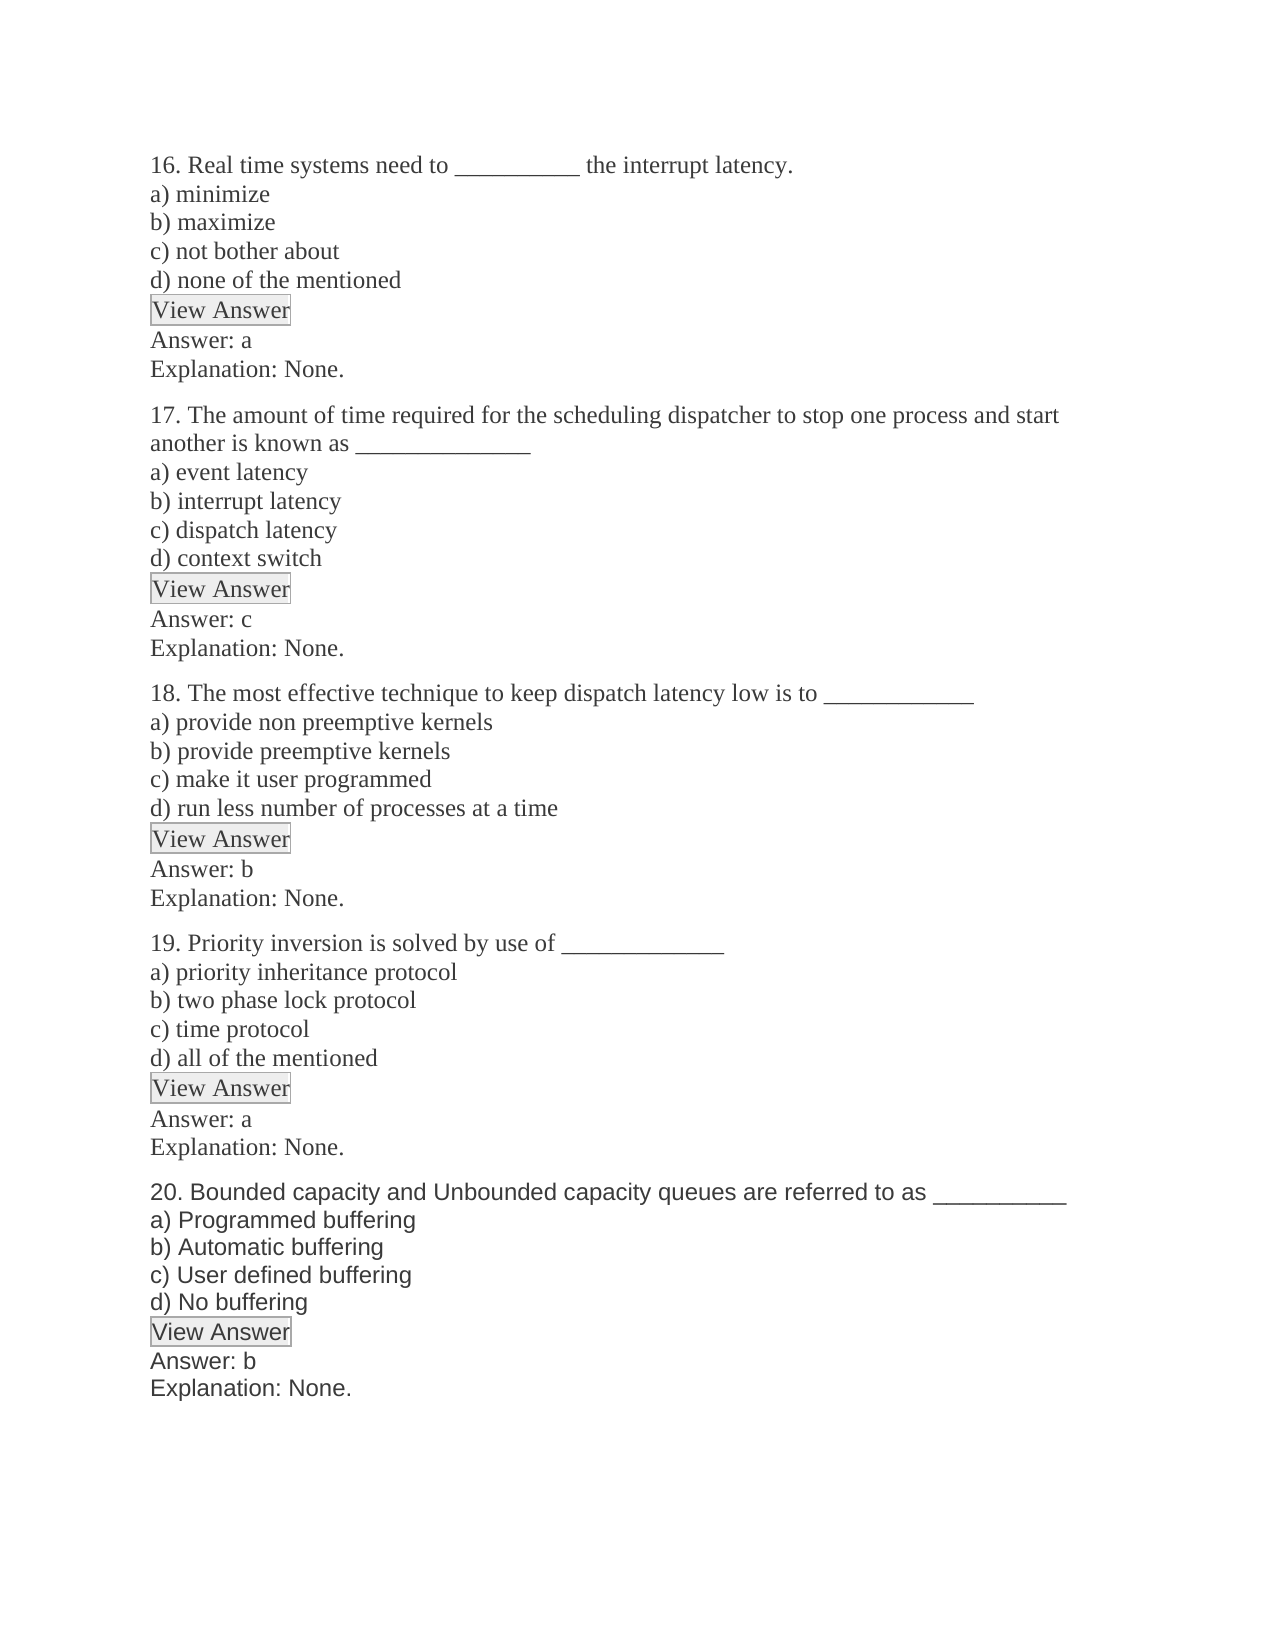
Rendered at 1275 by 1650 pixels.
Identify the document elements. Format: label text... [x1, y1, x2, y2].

text 18. The most effective technique to keep dispatch latency low is to ____________ a) provide non preemptive kernels b) provide preemptive kernels c) make it user programmed d) run less number of processes at a time View Answer [150, 678, 1125, 854]
text 20. Bounded capacity and Unbounded capacity queues are referred to as __________ a) Programmed buffering b) Automatic buffering c) User defined buffering d) No buffering View Answer [150, 1178, 1125, 1347]
text Answer: a Explanation: None. [150, 1104, 1125, 1161]
text Answer: a Explanation: None. [150, 326, 1125, 383]
text 19. Priority inversion is solved by use of _____________ a) priority inheritance protocol b) two phase lock protocol c) time protocol d) all of the mentioned View Answer [150, 928, 1125, 1104]
text 17. The amount of time required for the scheduling dispatcher to stop one process and start another is known as ______________ a) event latency b) interrupt latency c) dispatch latency d) context switch View Answer [150, 400, 1125, 604]
text Answer: b Explanation: None. [150, 1347, 1125, 1402]
text Answer: c Explanation: None. [150, 604, 1125, 662]
text 16. Real time systems need to __________ the interrupt latency. a) minimize b) maximize c) not bother about d) none of the mentioned View Answer [150, 150, 1125, 326]
text Answer: b Explanation: None. [150, 854, 1125, 911]
